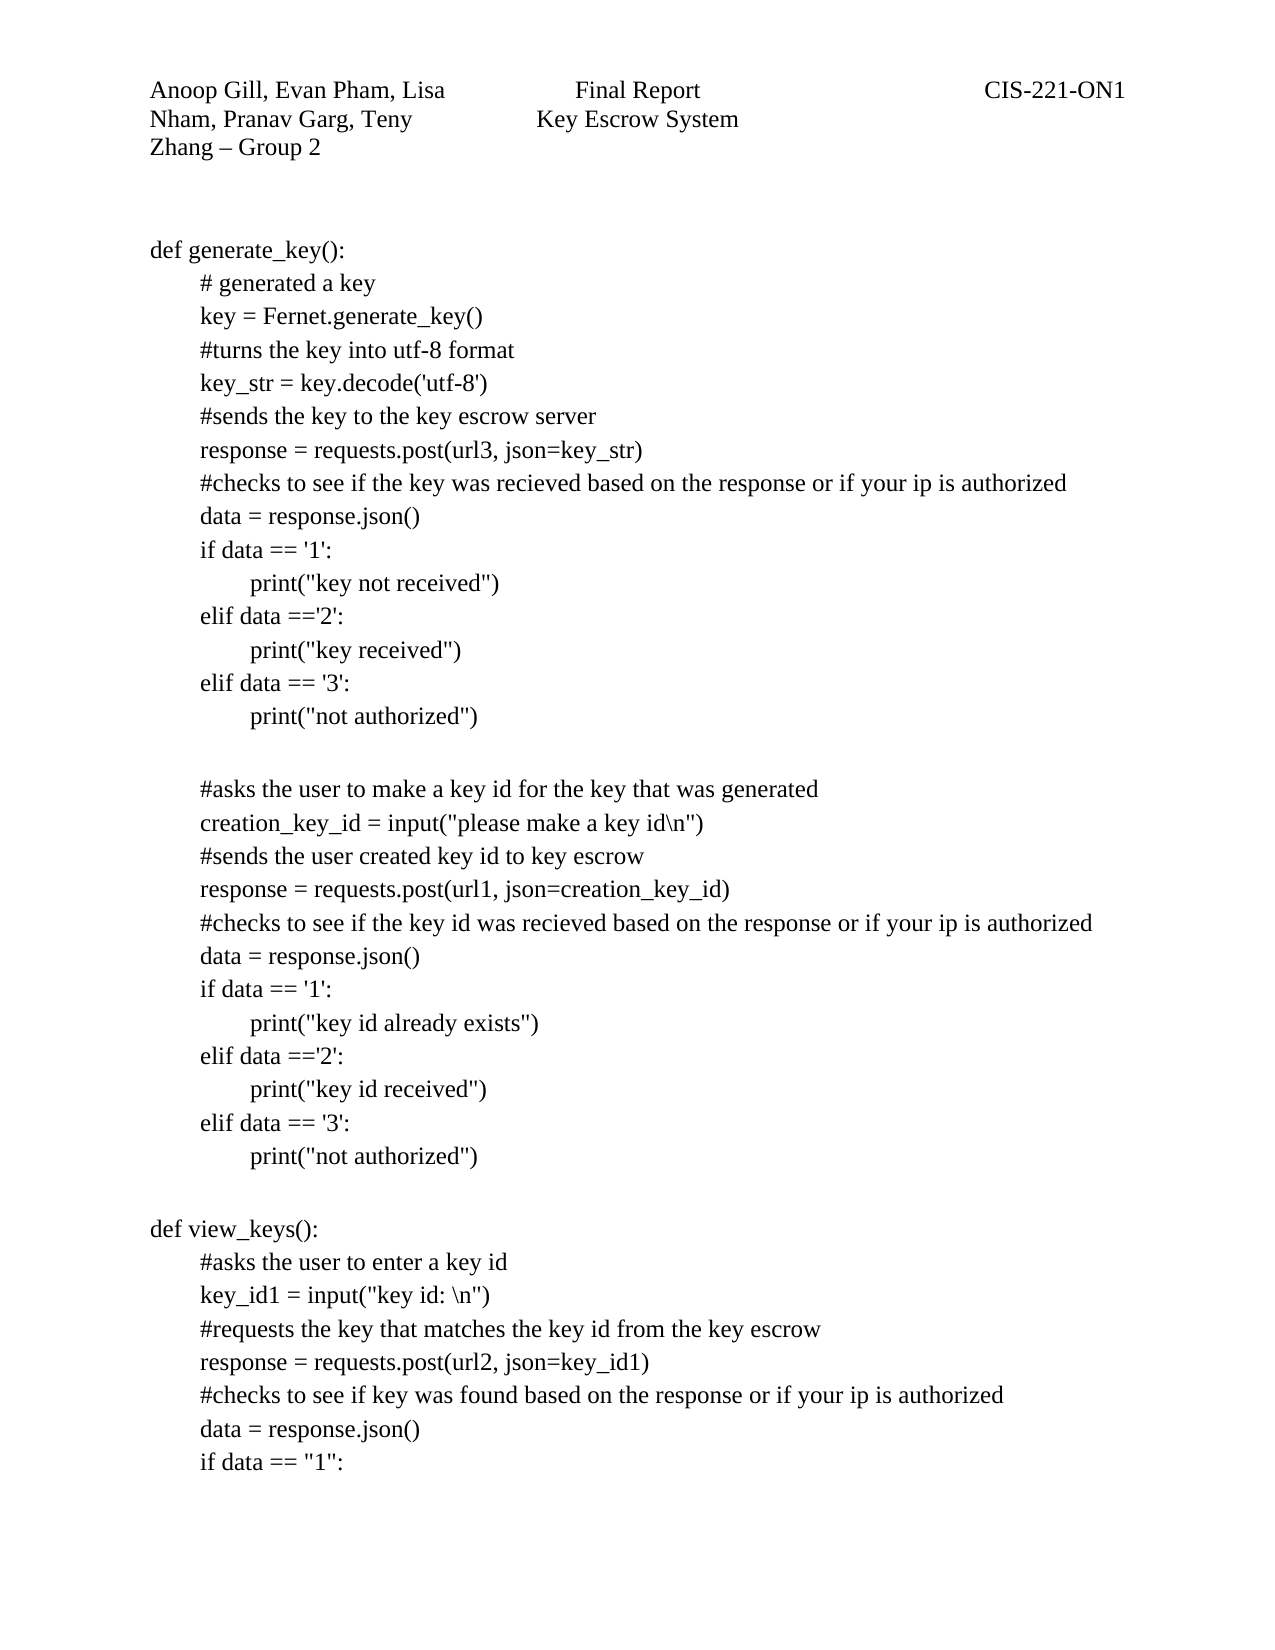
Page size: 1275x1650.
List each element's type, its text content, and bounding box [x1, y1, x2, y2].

text def view_keys(): [150, 1214, 1125, 1242]
text response = requests.post(url1, json=creation_key_id) [150, 874, 1125, 903]
text #checks to see if the key id was recieved based on the response or if your ip is authorized [150, 908, 1125, 936]
text #checks to see if the key was recieved based on the response or if your ip is authorized [150, 468, 1125, 497]
text # generated a key [150, 268, 1125, 297]
text #requests the key that matches the key id from the key escrow [150, 1314, 1125, 1342]
text if data == '1': [150, 974, 1125, 1003]
text data = response.json() [150, 1414, 1125, 1442]
text data = response.json() [150, 941, 1125, 970]
text print("not authorized") [150, 701, 1125, 730]
text data = response.json() [150, 501, 1125, 530]
text #asks the user to enter a key id [150, 1247, 1125, 1276]
text def generate_key(): [150, 235, 1125, 263]
text if data == '1': [150, 535, 1125, 563]
text key_str = key.decode('utf-8') [150, 368, 1125, 397]
text elif data =='2': [150, 1041, 1125, 1070]
text if data == "1": [150, 1447, 1125, 1476]
text print("key not received") [150, 568, 1125, 597]
text elif data =='2': [150, 601, 1125, 630]
text print("key id received") [150, 1074, 1125, 1103]
text #sends the key to the key escrow server [150, 401, 1125, 430]
text creation_key_id = input("please make a key id\n") [150, 808, 1125, 836]
text elif data == '3': [150, 1108, 1125, 1136]
text key = Fernet.generate_key() [150, 301, 1125, 330]
text response = requests.post(url3, json=key_str) [150, 435, 1125, 463]
text print("not authorized") [150, 1141, 1125, 1170]
text elif data == '3': [150, 668, 1125, 697]
text #checks to see if key was found based on the response or if your ip is authorized [150, 1380, 1125, 1409]
text #sends the user created key id to key escrow [150, 841, 1125, 870]
text #turns the key into utf-8 format [150, 335, 1125, 363]
text response = requests.post(url2, json=key_id1) [150, 1347, 1125, 1376]
text print("key received") [150, 635, 1125, 663]
text key_id1 = input("key id: \n") [150, 1280, 1125, 1309]
text print("key id already exists") [150, 1008, 1125, 1036]
text #asks the user to make a key id for the key that was generated [150, 774, 1125, 803]
